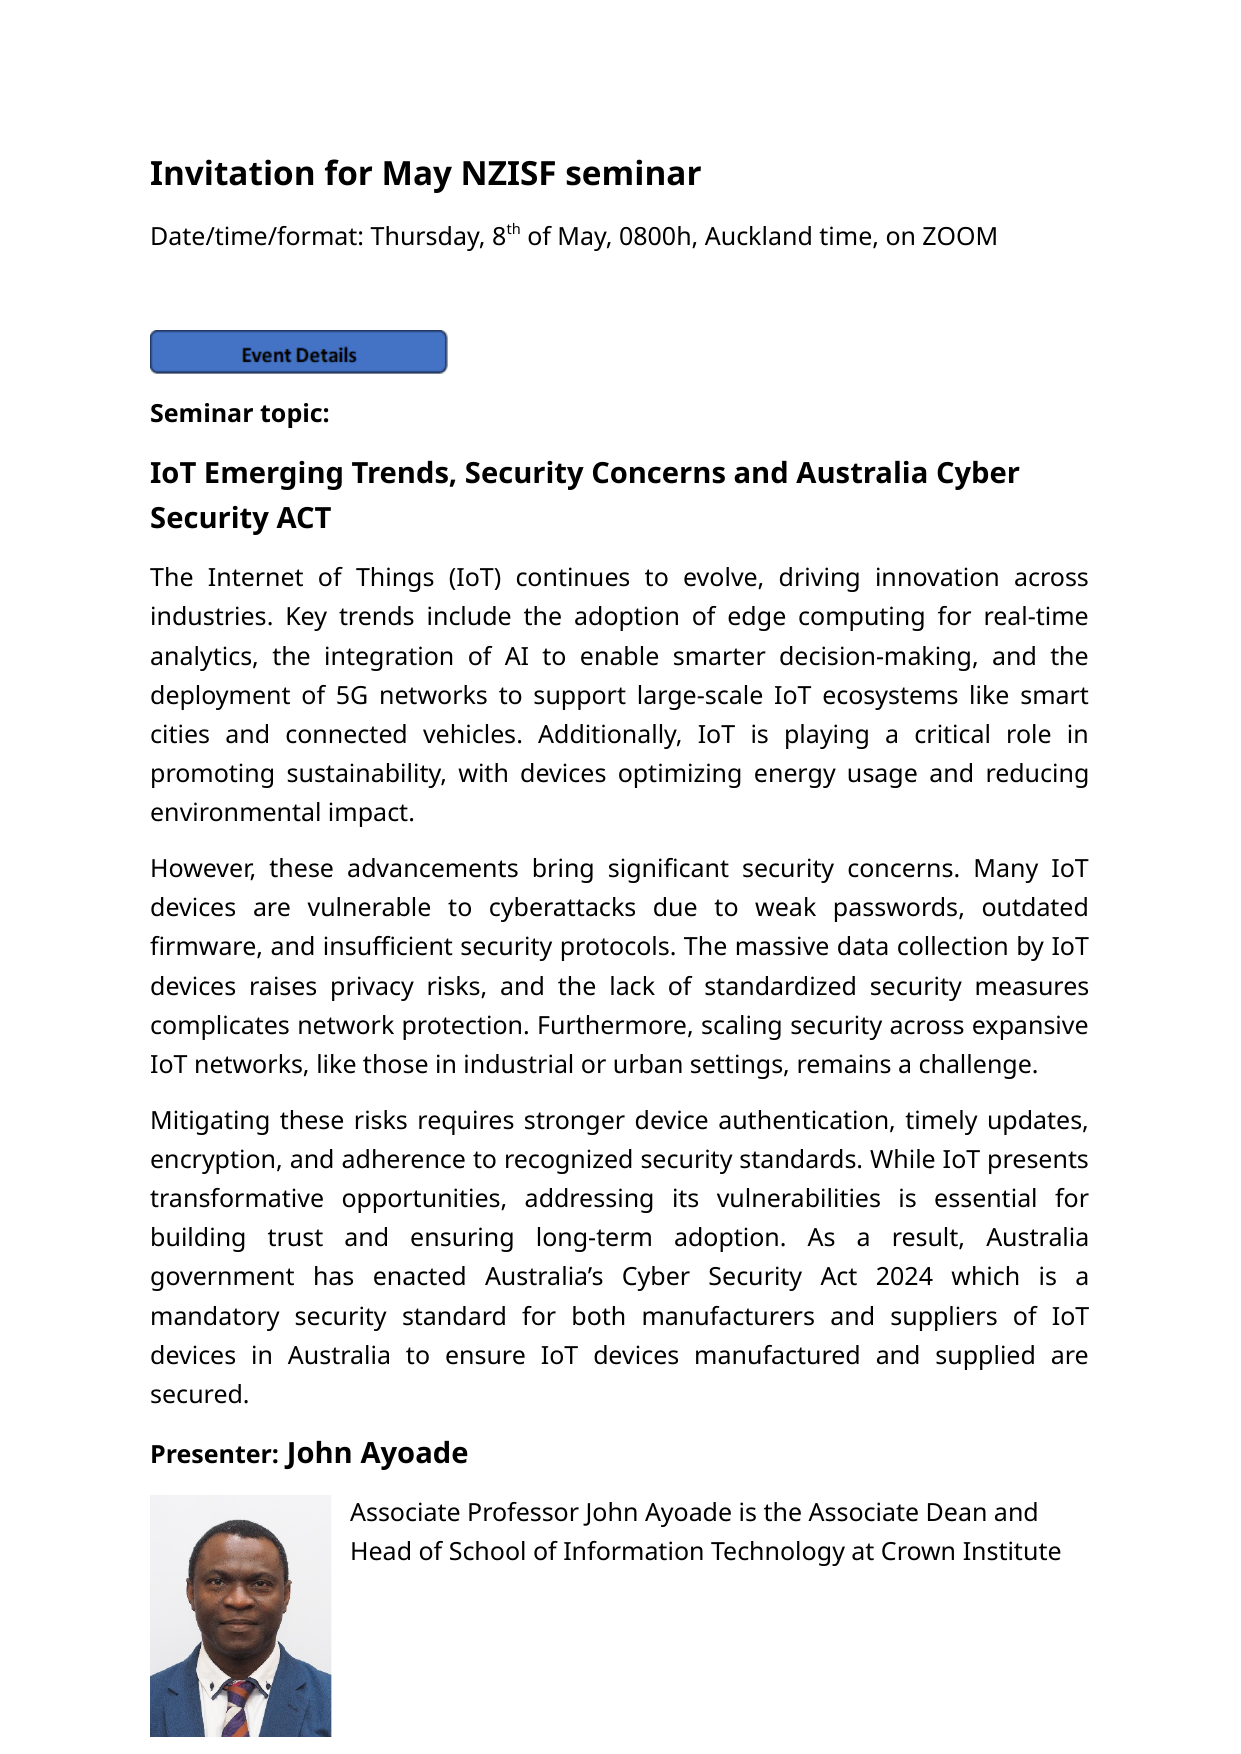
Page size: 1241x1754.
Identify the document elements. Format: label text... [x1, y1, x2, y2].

text IoT Emerging Trends, Security Concerns and Australia Cyber Security ACT [150, 452, 1090, 537]
text Mitigating these risks requires stronger device authentication, timely updates, encryption, and adherence to recognized security standards. While IoT presents transformative opportunities, addressing its vulnerabilities is essential for building trust and ensuring long-term adoption. As a result, Australia government has enacted Australia’s Cyber Security Act 2024 which is a mandatory security standard for both manufacturers and suppliers of IoT devices in Australia to ensure IoT devices manufactured and supplied are secured. [150, 1102, 1090, 1411]
picture [150, 330, 449, 375]
text The Internet of Things (IoT) continues to evolve, driving innovation across industries. Key trends include the adoption of edge computing for real-time analytics, the integration of AI to enable smarter decision-making, and the deployment of 5G networks to support large-scale IoT ecosystems like smart cities and connected vehicles. Additionally, IoT is playing a critical role in promoting sustainability, with devices optimizing energy usage and reducing environmental impact. [150, 560, 1090, 829]
text Seminar topic: [150, 396, 1090, 430]
text Date/time/format: Thursday, 8th of May, 0800h, Auckland time, on ZOOM [150, 219, 1090, 253]
text However, these advancements bring significant security concerns. Many IoT devices are vulnerable to cyberattacks due to weak passwords, outdated firmware, and insufficient security protocols. The massive data collection by IoT devices raises privacy risks, and the lack of standardized security measures complicates network protection. Furthermore, scaling security across expansive IoT networks, like those in industrial or urban settings, remains a challenge. [150, 851, 1090, 1081]
text Presenter: John Ayoade [150, 1432, 1090, 1472]
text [150, 1494, 1090, 1568]
picture [150, 1495, 332, 1737]
text Invitation for May NZISF seminar [150, 150, 1090, 195]
